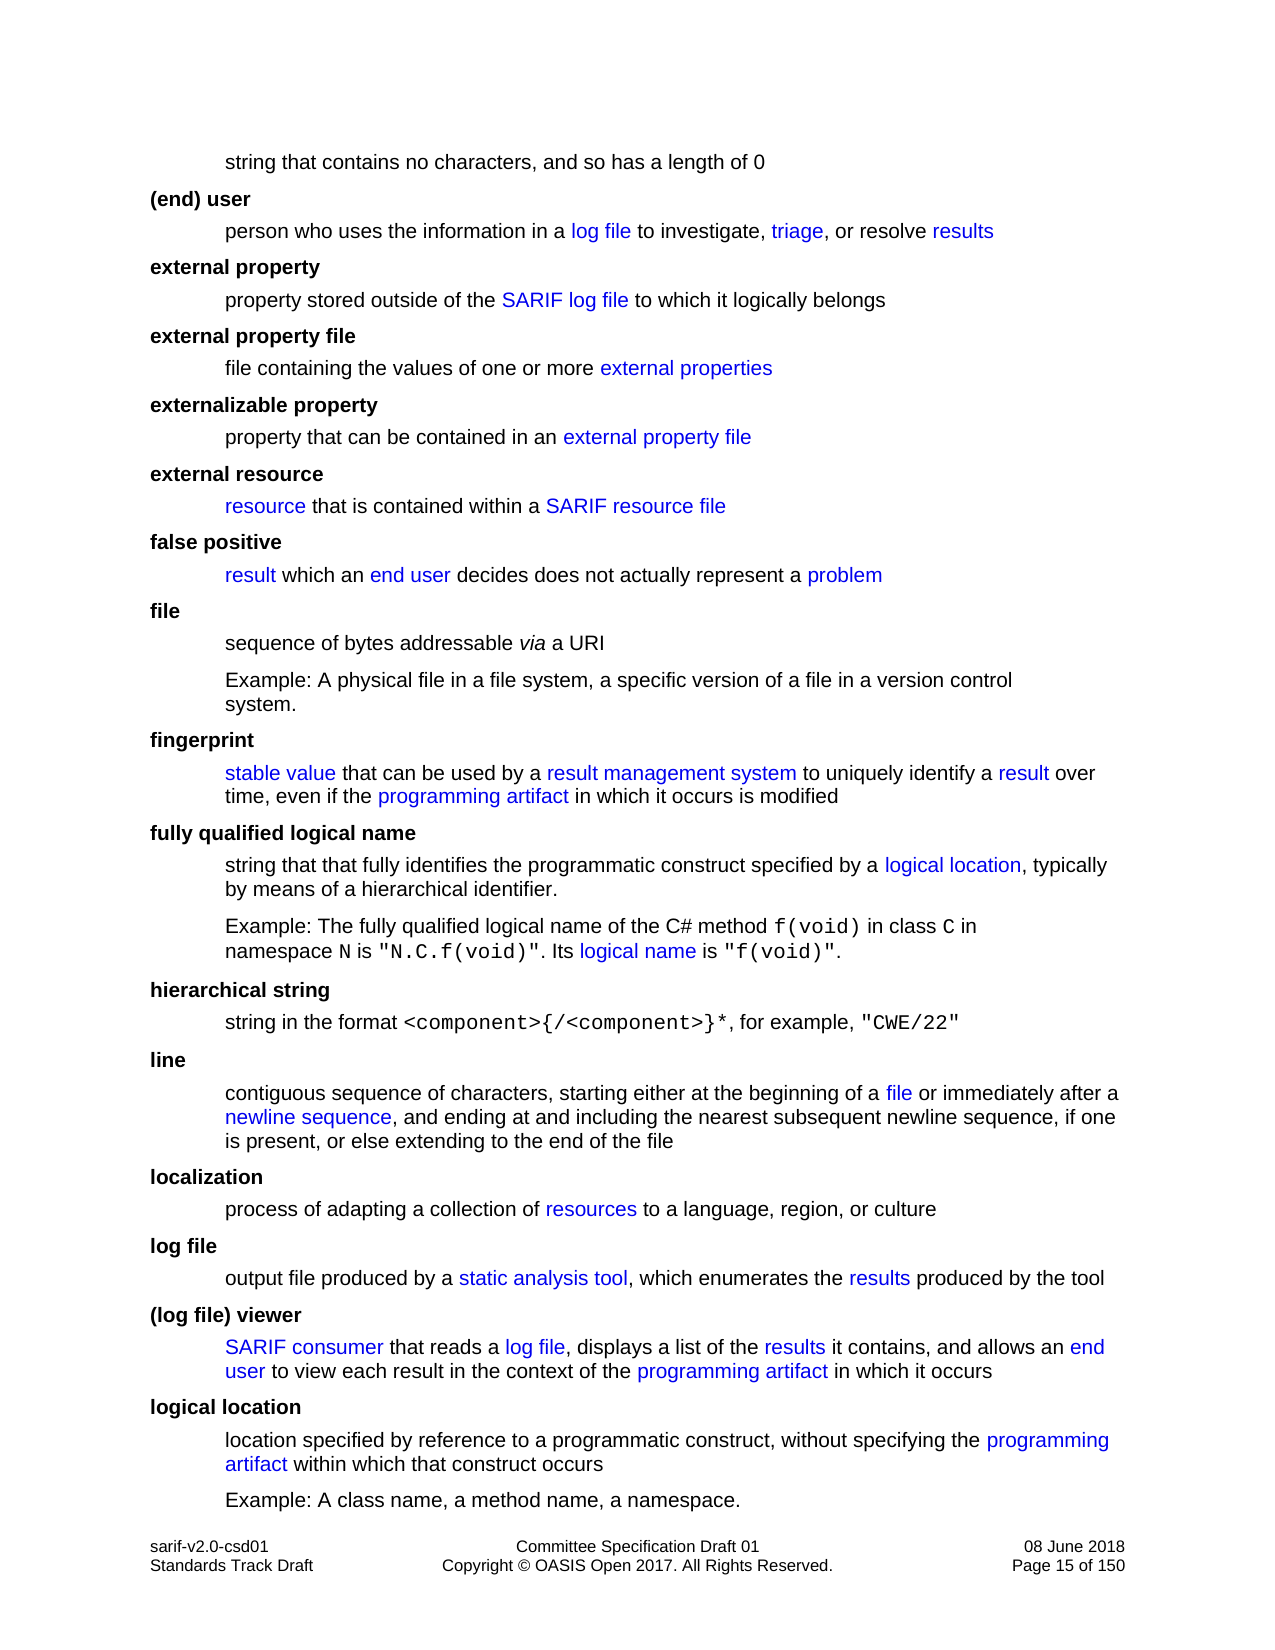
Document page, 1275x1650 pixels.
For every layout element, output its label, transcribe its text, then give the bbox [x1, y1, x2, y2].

text external resource [150, 461, 825, 485]
text property that can be contained in an external property file [225, 425, 1125, 449]
text output file produced by a static analysis tool, which enumerates the results produced by the tool [225, 1266, 1125, 1290]
text Example: The fully qualified logical name of the C# method f(void) in class C in namespace N is "N.C.f(void)". Its logical name is "f(void)". [225, 913, 1050, 965]
text SARIF consumer that reads a log file, displays a list of the results it contains, and allows an end user to view each result in the context of the programming artifact in which it occurs [225, 1335, 1125, 1383]
text fully qualified logical name [150, 821, 825, 845]
text file containing the values of one or more external properties [225, 356, 1125, 380]
text Example: A class name, a method name, a namespace. [225, 1488, 1050, 1512]
text external property [150, 255, 825, 279]
text resource that is contained within a SARIF resource file [225, 494, 1125, 518]
text contiguous sequence of characters, starting either at the beginning of a file or immediately after a newline sequence, and ending at and including the nearest subsequent newline sequence, if one is present, or else extending to the end of the file [225, 1081, 1125, 1152]
text hierarchical string [150, 978, 825, 1002]
text result which an end user decides does not actually represent a problem [225, 562, 1125, 586]
text (log file) viewer [150, 1302, 825, 1326]
text person who uses the information in a log file to investigate, triage, or resolve results [225, 219, 1125, 243]
text (end) user [150, 186, 825, 210]
text line [150, 1048, 825, 1072]
text log file [150, 1234, 825, 1258]
text stable value that can be used by a result management system to uniquely identify a result over time, even if the programming artifact in which it occurs is modified [225, 760, 1125, 808]
text property stored outside of the SARIF log file to which it logically belongs [225, 287, 1125, 311]
text logical location [150, 1395, 825, 1419]
text fingerprint [150, 728, 825, 752]
text string that contains no characters, and so has a length of 0 [225, 150, 1125, 174]
text string that that fully identifies the programmatic construct specified by a logical location, typically by means of a hierarchical identifier. [225, 853, 1125, 901]
text localization [150, 1165, 825, 1189]
text Example: A physical file in a file system, a specific version of a file in a version control system. [225, 668, 1050, 716]
text location specified by reference to a programmatic construct, without specifying the programming artifact within which that construct occurs [225, 1427, 1125, 1475]
text file [150, 599, 825, 623]
text sequence of bytes addressable via a URI [225, 631, 1125, 655]
text process of adapting a collection of resources to a language, region, or culture [225, 1197, 1125, 1221]
text string in the format <component>{/<component>}*, for example, "CWE/22" [225, 1010, 1125, 1036]
text externalizable property [150, 393, 825, 417]
text external property file [150, 324, 825, 348]
text false positive [150, 530, 825, 554]
